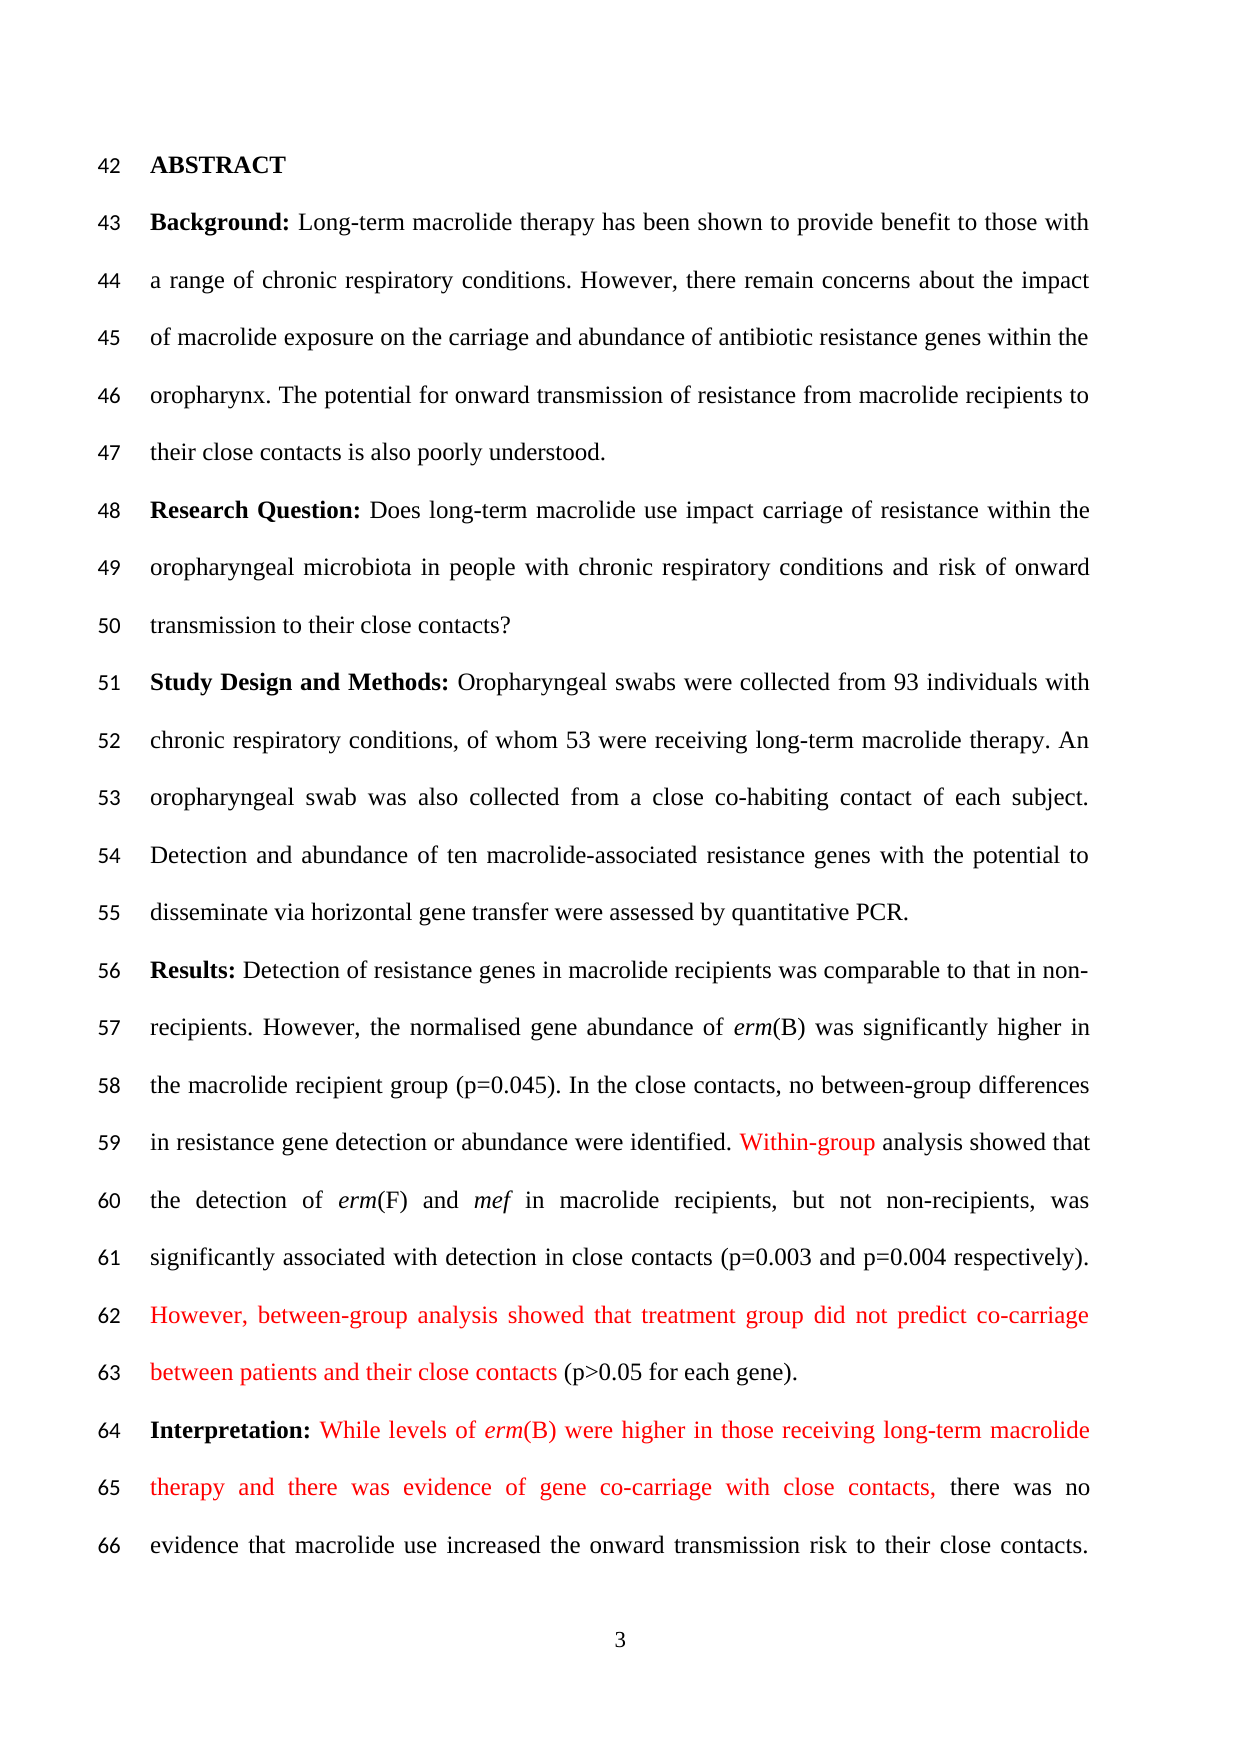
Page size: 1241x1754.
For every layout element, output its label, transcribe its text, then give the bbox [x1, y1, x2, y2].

text Background: Long-term macrolide therapy has been shown to provide benefit to those with a range of chronic respiratory conditions. However, there remain concerns about the impact of macrolide exposure on the carriage and abundance of antibiotic resistance genes within the oropharynx. The potential for onward transmission of resistance from macrolide recipients to their close contacts is also poorly understood. [150, 207, 1090, 466]
text Study Design and Methods: Oropharyngeal swabs were collected from 93 individuals with chronic respiratory conditions, of whom 53 were receiving long-term macrolide therapy. An oropharyngeal swab was also collected from a close co-habiting contact of each subject. Detection and abundance of ten macrolide-associated resistance genes with the potential to disseminate via horizontal gene transfer were assessed by quantitative PCR. [150, 667, 1090, 926]
text Research Question: Does long-term macrolide use impact carriage of resistance within the oropharyngeal microbiota in people with chronic respiratory conditions and risk of onward transmission to their close contacts? [150, 495, 1090, 639]
text Results: Detection of resistance genes in macrolide recipients was comparable to that in non-recipients. However, the normalised gene abundance of erm(B) was significantly higher in the macrolide recipient group (p=0.045). In the close contacts, no between-group differences in resistance gene detection or abundance were identified. Within-group analysis showed that the detection of erm(F) and mef in macrolide recipients, but not non-recipients, was significantly associated with detection in close contacts (p=0.003 and p=0.004 respectively). However, between-group analysis showed that treatment group did not predict co-carriage between patients and their close contacts (p>0.05 for each gene). [150, 955, 1090, 1386]
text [150, 1415, 1090, 1559]
text ABSTRACT [150, 150, 1090, 179]
